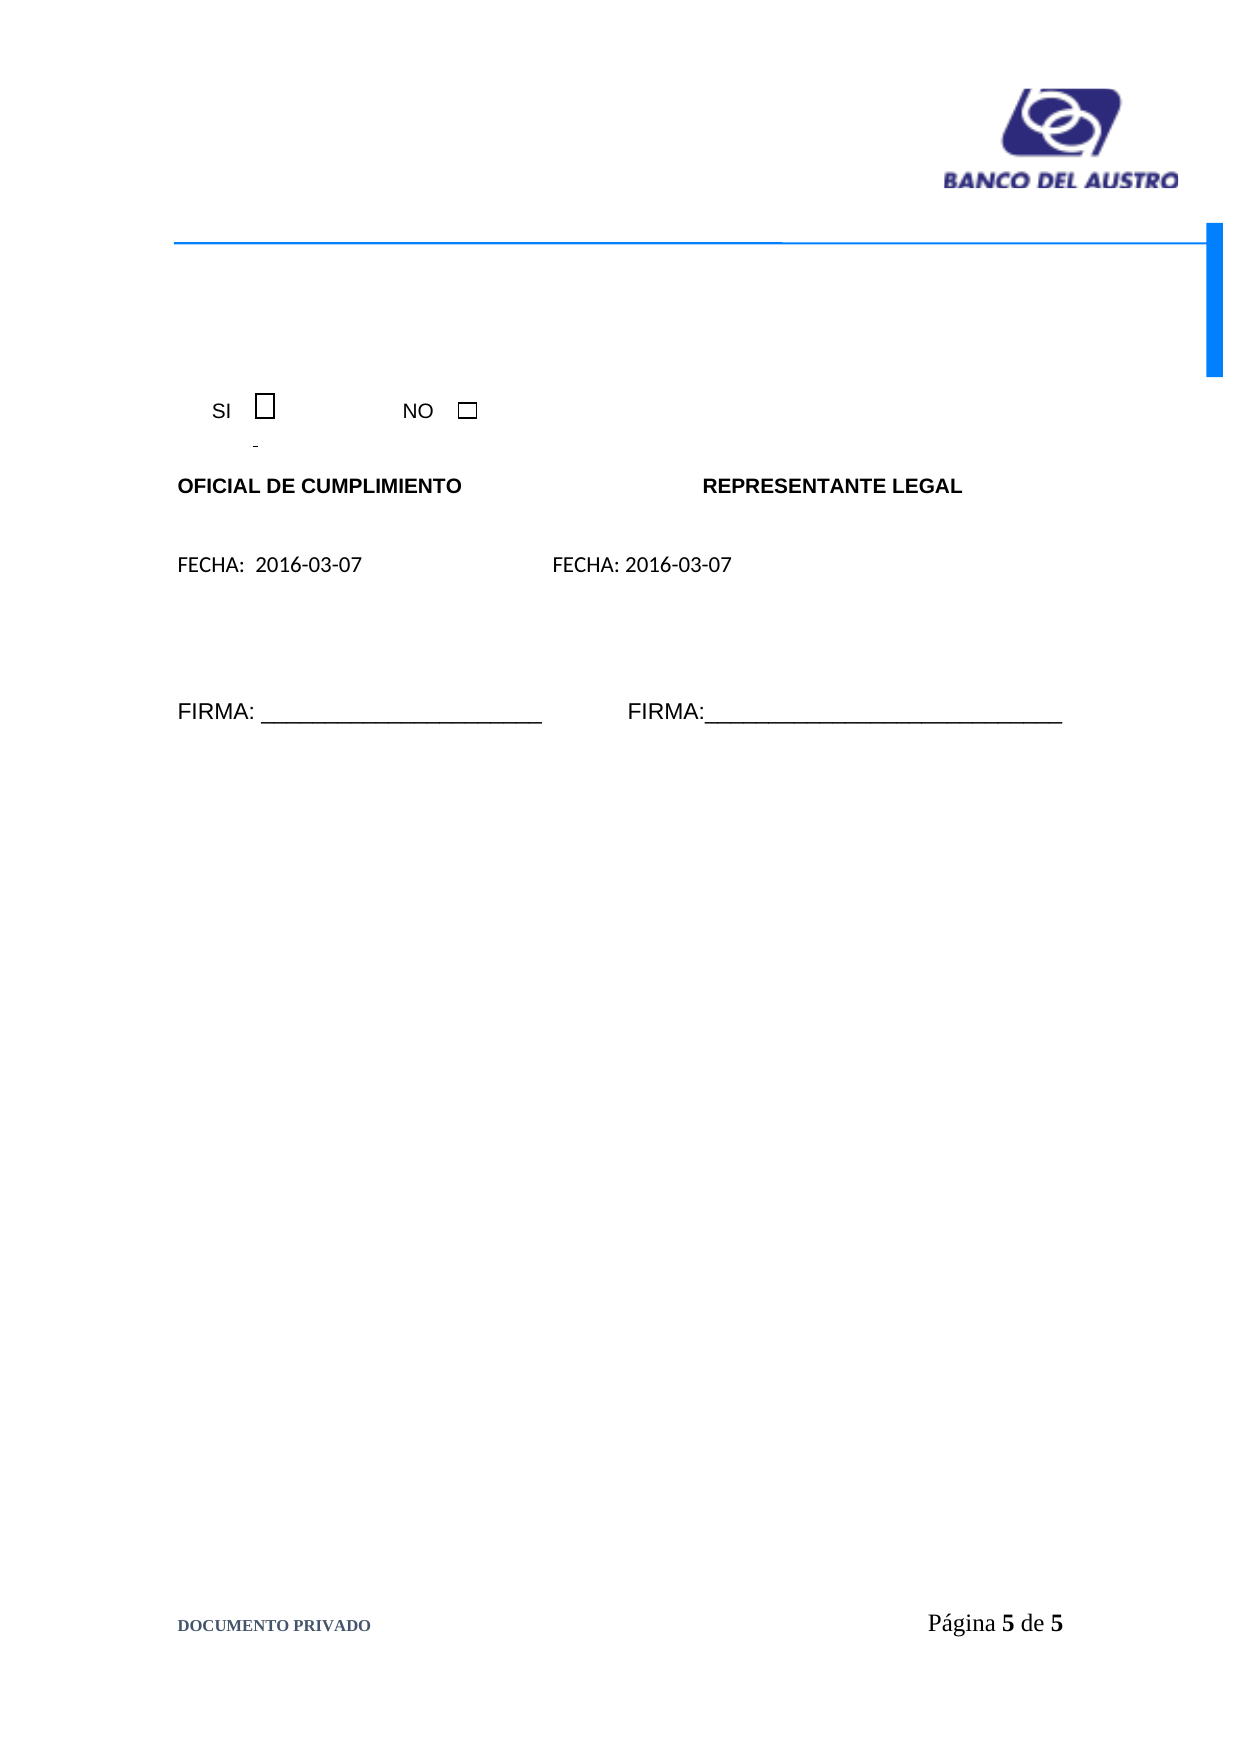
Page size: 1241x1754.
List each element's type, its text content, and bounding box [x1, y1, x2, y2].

picture [943, 88, 1179, 189]
text FECHA: 2016-03-07 FECHA: 2016-03-07 [177, 550, 1092, 578]
text OFICIAL DE CUMPLIMIENTO REPRESENTANTE LEGAL [177, 474, 1092, 498]
text SI NO [212, 398, 1092, 422]
text FIRMA: ______________________ FIRMA:____________________________ [177, 698, 1092, 724]
